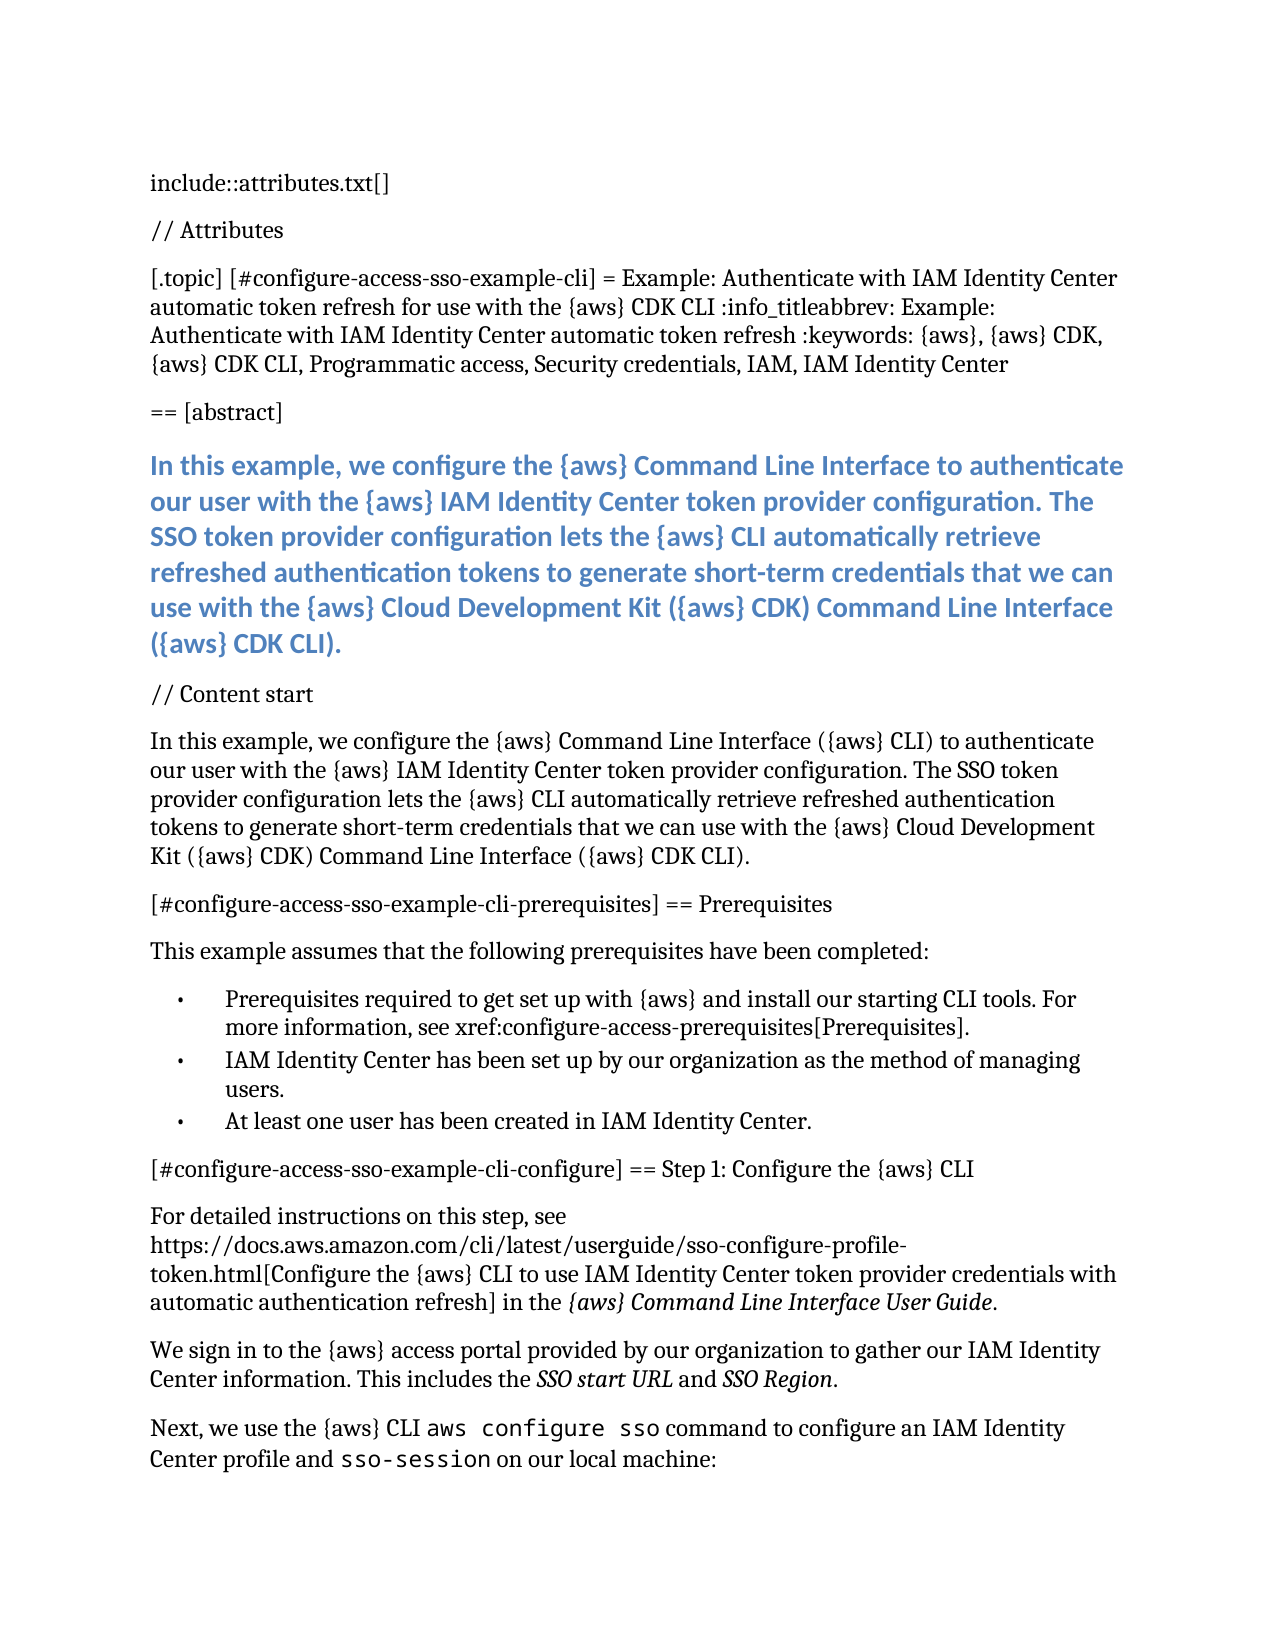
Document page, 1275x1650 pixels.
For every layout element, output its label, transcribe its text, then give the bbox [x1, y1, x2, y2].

text We sign in to the {aws} access portal provided by our organization to gather our IAM Identity Center information. This includes the SSO start URL and SSO Region. [150, 1336, 1125, 1393]
text [.topic] [#configure-access-sso-example-cli] = Example: Authenticate with IAM Identity Center automatic token refresh for use with the {aws} CDK CLI :info_titleabbrev: Example: Authenticate with IAM Identity Center automatic token refresh :keywords: {aws}, {aws} CDK, {aws} CDK CLI, Programmatic access, Security credentials, IAM, IAM Identity Center [150, 264, 1125, 379]
list Prerequisites required to get set up with {aws} and install our starting CLI tools. For more information, see xref:configure-access-prerequisites[Prerequisites]. [175, 984, 1125, 1042]
list IAM Identity Center has been set up by our organization as the method of managing users. [175, 1046, 1125, 1103]
subtitle In this example, we configure the {aws} Command Line Interface to authenticate our user with the {aws} IAM Identity Center token provider configuration. The SSO token provider configuration lets the {aws} CLI automatically retrieve refreshed authentication tokens to generate short-term credentials that we can use with the {aws} Cloud Development Kit ({aws} CDK) Command Line Interface ({aws} CDK CLI). [150, 447, 1125, 661]
text [#configure-access-sso-example-cli-prerequisites] == Prerequisites [150, 889, 1125, 918]
text In this example, we configure the {aws} Command Line Interface ({aws} CLI) to authenticate our user with the {aws} IAM Identity Center token provider configuration. The SSO token provider configuration lets the {aws} CLI automatically retrieve refreshed authentication tokens to generate short-term credentials that we can use with the {aws} Cloud Development Kit ({aws} CDK) Command Line Interface ({aws} CDK CLI). [150, 727, 1125, 871]
text // Content start [150, 679, 1125, 708]
text Next, we use the {aws} CLI aws configure sso command to configure an IAM Identity Center profile and sso-session on our local machine: [150, 1412, 1125, 1474]
text [#configure-access-sso-example-cli-configure] == Step 1: Configure the {aws} CLI [150, 1154, 1125, 1183]
text include::attributes.txt[] [150, 169, 1125, 197]
list At least one user has been created in IAM Identity Center. [175, 1107, 1125, 1136]
text == [abstract] [150, 397, 1125, 426]
text // Attributes [150, 216, 1125, 245]
text This example assumes that the following prerequisites have been completed: [150, 937, 1125, 966]
text For detailed instructions on this step, see https://docs.aws.amazon.com/cli/latest/userguide/sso-configure-profile-token.html[Configure the {aws} CLI to use IAM Identity Center token provider credentials with automatic authentication refresh] in the {aws} Command Line Interface User Guide. [150, 1202, 1125, 1317]
